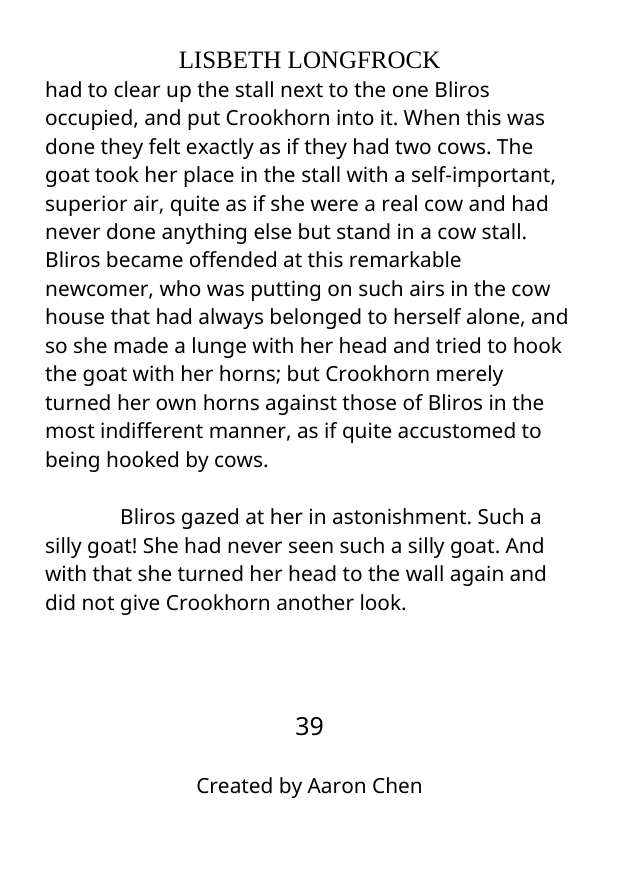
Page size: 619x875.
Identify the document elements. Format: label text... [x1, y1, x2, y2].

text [45, 75, 574, 473]
text Bliros gazed at her in astonishment. Such a silly goat! She had never seen such a silly goat. And with that she turned her head to the wall again and did not give Crookhorn another look. [45, 502, 574, 616]
